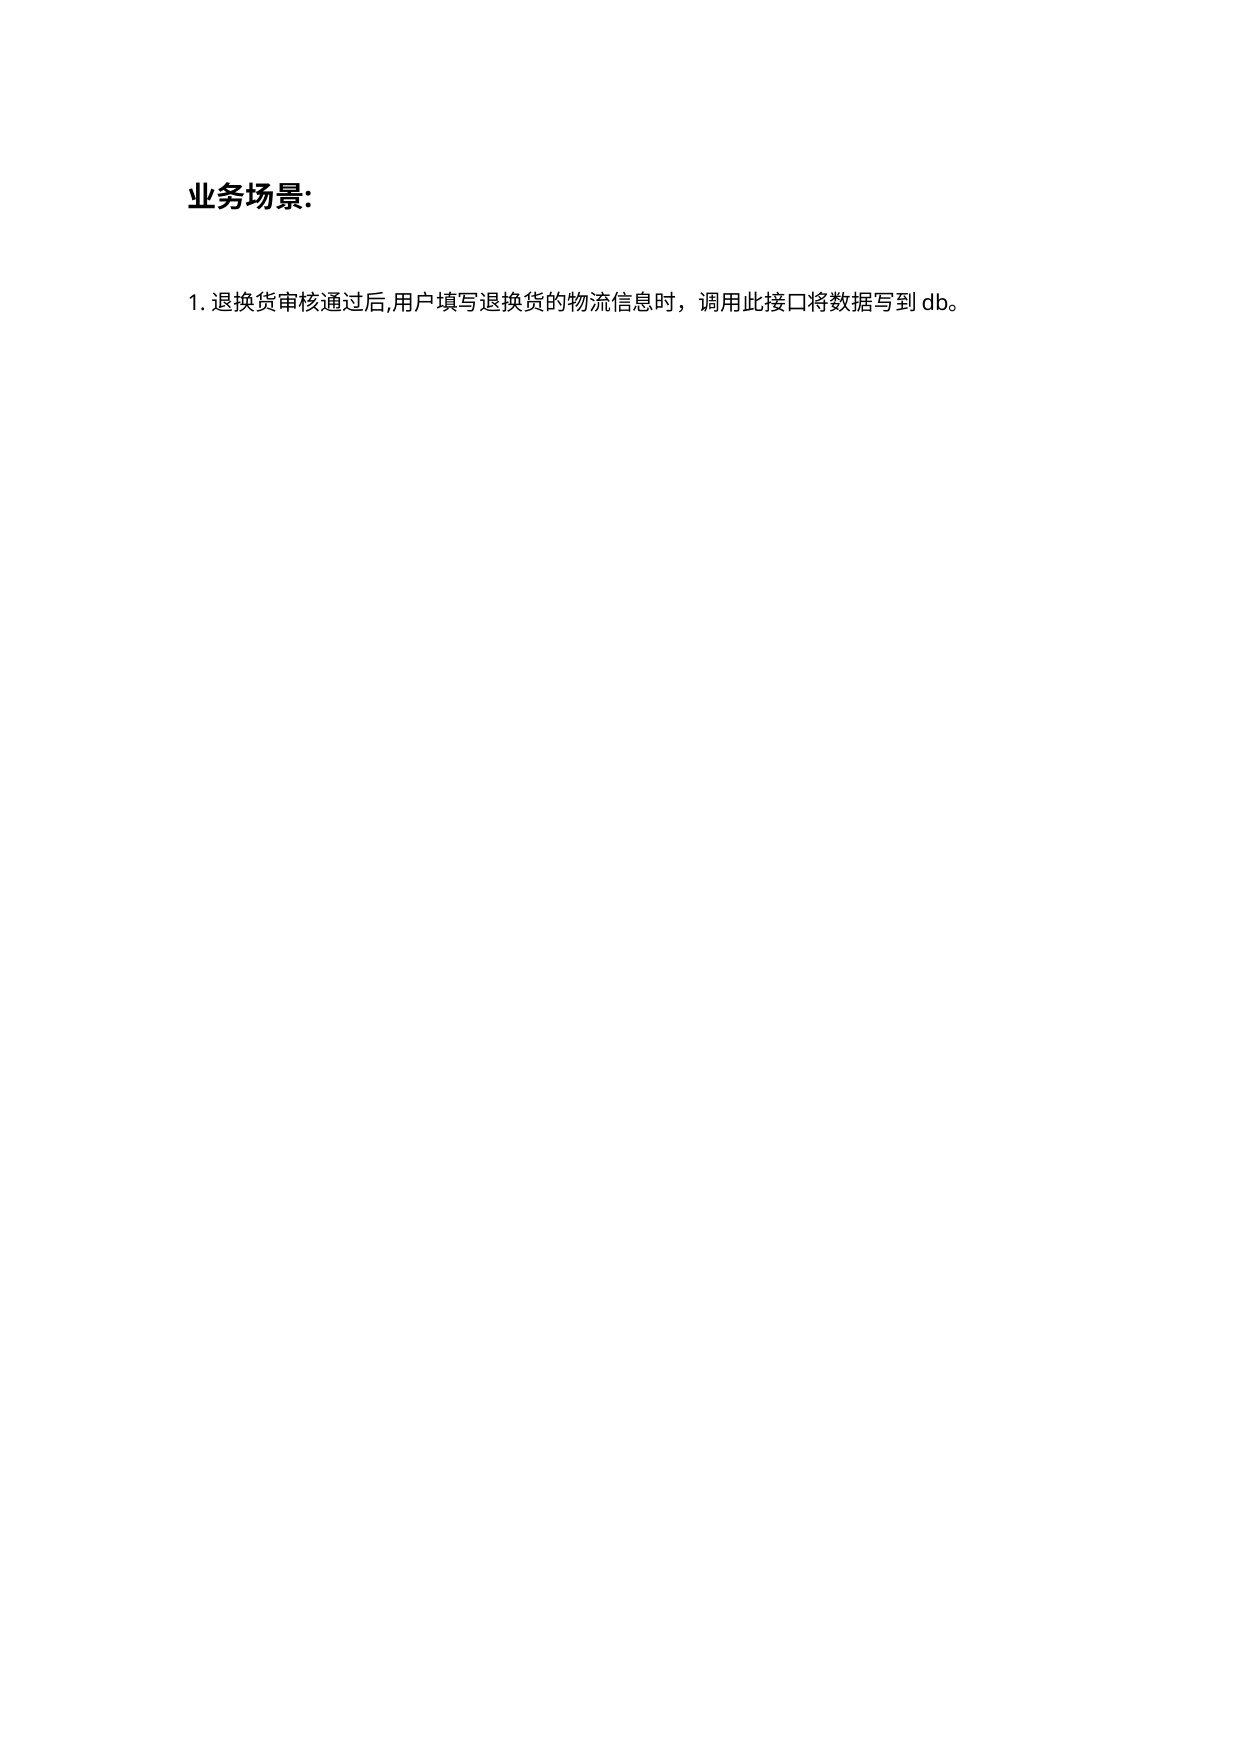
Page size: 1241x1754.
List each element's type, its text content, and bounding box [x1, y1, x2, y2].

subtitle 业务场景: [187, 162, 1053, 227]
text 1. 退换货审核通过后,用户填写退换货的物流信息时，调用此接口将数据写到db。 [187, 285, 1053, 317]
